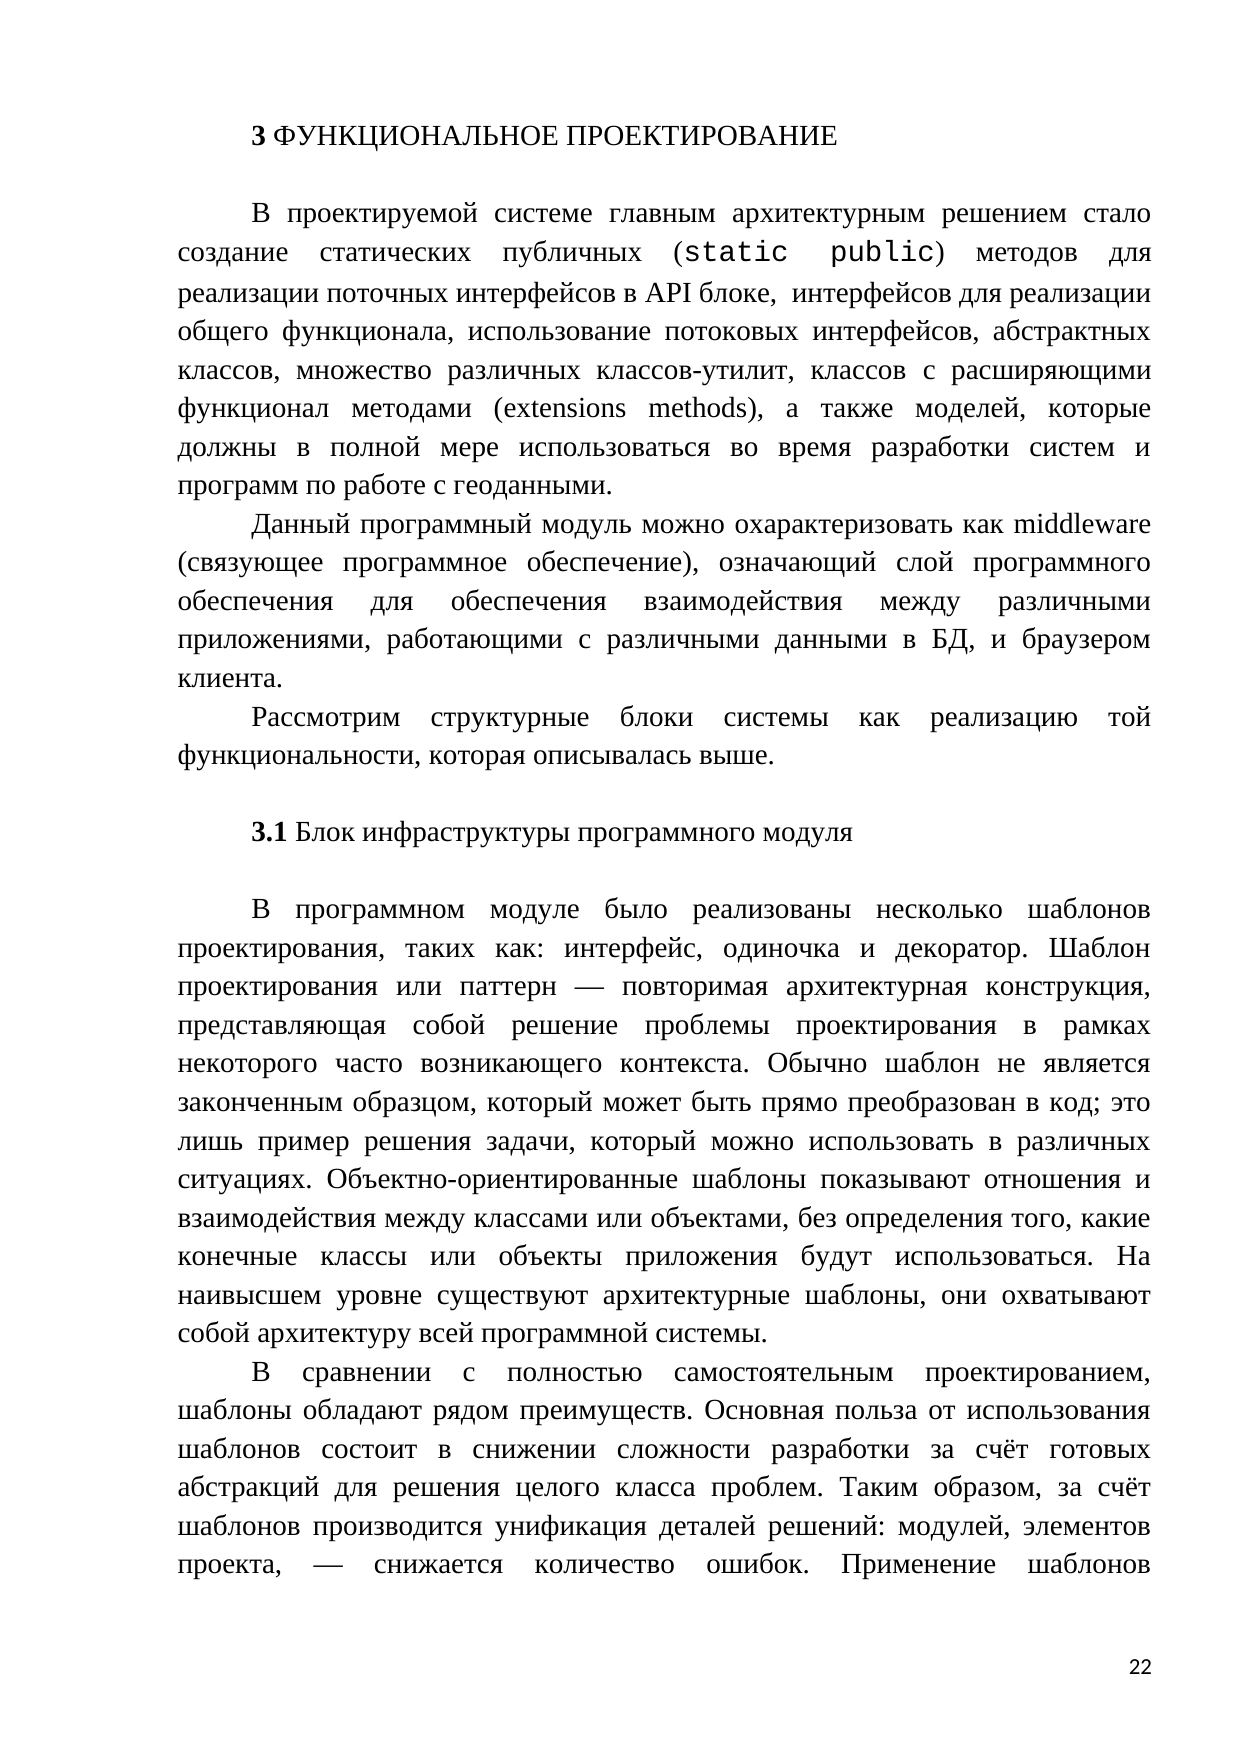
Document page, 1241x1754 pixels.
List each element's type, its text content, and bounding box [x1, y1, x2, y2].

text В проектируемой системе главным архитектурным решением стало создание статических публичных (static public) методов для реализации поточных интерфейсов в API блоке, интерфейсов для реализации общего функционала, использование потоковых интерфейсов, абстрактных классов, множество различных классов-утилит, классов c расширяющими функционал методами (extensions methods), а также моделей, которые должны в полной мере использоваться во время разработки систем и программ по работе с геоданными. [177, 195, 1152, 501]
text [177, 1354, 1152, 1580]
text 3.1 Блок инфраструктуры программного модуля [177, 814, 1152, 848]
text В программном модуле было реализованы несколько шаблонов проектирования, таких как: интерфейс, одиночка и декоратор. Шаблон проектирования или паттерн — повторимая архитектурная конструкция, представляющая собой решение проблемы проектирования в рамках некоторого часто возникающего контекста. Обычно шаблон не является законченным образцом, который может быть прямо преобразован в код; это лишь пример решения задачи, который можно использовать в различных ситуациях. Объектно-ориентированные шаблоны показывают отношения и взаимодействия между классами или объектами, без определения того, какие конечные классы или объекты приложения будут использоваться. На наивысшем уровне существуют архитектурные шаблоны, они охватывают собой архитектуру всей программной системы. [177, 891, 1152, 1349]
text Рассмотрим структурные блоки системы как реализацию той функциональности, которая описывалась выше. [177, 699, 1152, 771]
text 3 ФУНКЦИОНАЛЬНОЕ ПРОЕКТИРОВАНИЕ [177, 118, 1152, 152]
text Данный программный модуль можно охарактеризовать как middleware (связующее программное обеспечение), означающий слой программного обеспечения для обеспечения взаимодействия между различными приложениями, работающими с различными данными в БД, и браузером клиента. [177, 506, 1152, 694]
